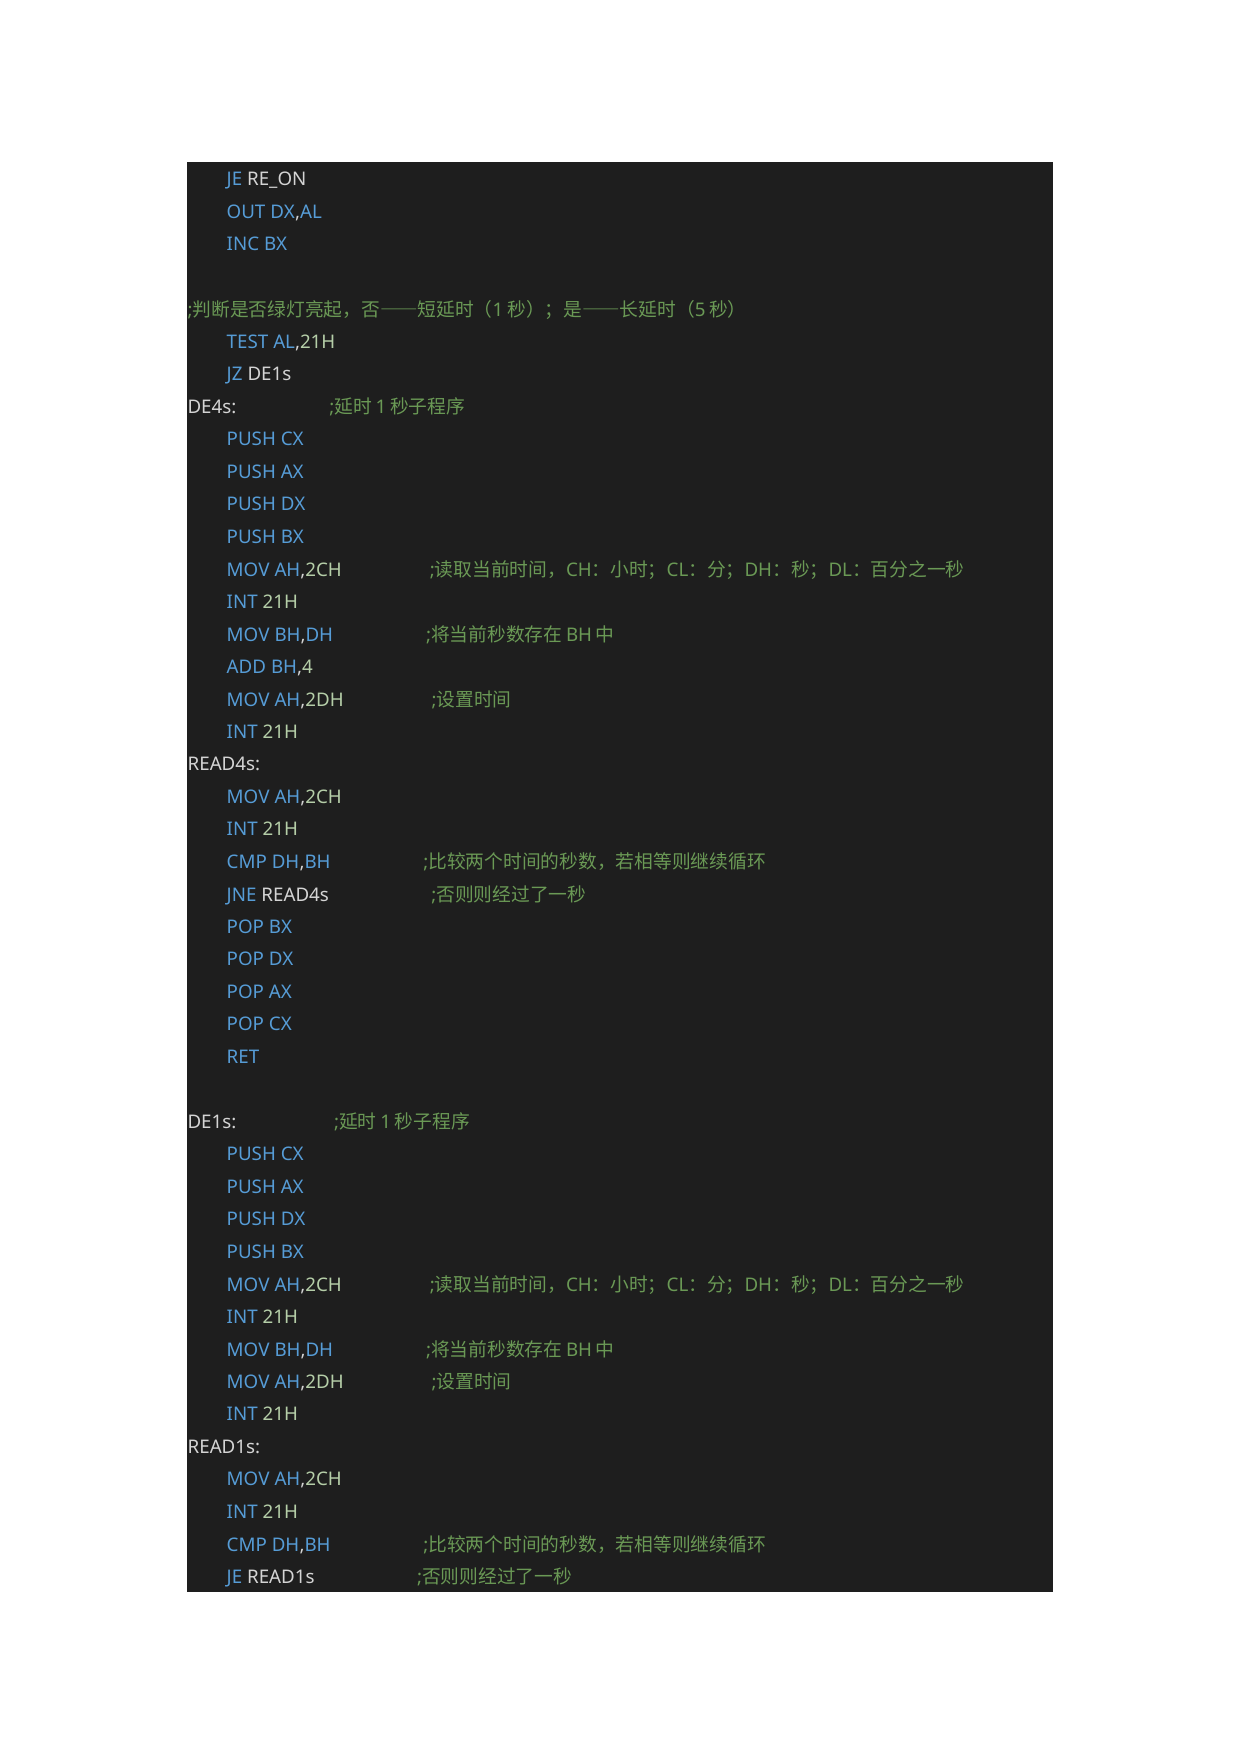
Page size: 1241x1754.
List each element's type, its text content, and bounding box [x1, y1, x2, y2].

text MOV AH,2DH ;设置时间 [187, 1364, 1053, 1397]
text INT 21H [187, 1494, 1053, 1527]
text JNE READ4s ;否则则经过了一秒 [187, 877, 1053, 909]
text INT 21H [187, 1299, 1053, 1332]
text ;判断是否绿灯亮起，否——短延时（1秒）；是——长延时（5秒） [187, 292, 1053, 324]
text PUSH DX [187, 1202, 1053, 1234]
text PUSH CX [187, 422, 1053, 454]
text INT 21H [187, 714, 1053, 747]
text DE1s: ;延时1秒子程序 [187, 1104, 1053, 1137]
text CMP DH,BH ;比较两个时间的秒数，若相等则继续循环 [187, 844, 1053, 877]
text POP DX [187, 942, 1053, 974]
text MOV AH,2DH ;设置时间 [187, 682, 1053, 714]
text MOV BH,DH ;将当前秒数存在BH中 [187, 1332, 1053, 1364]
text MOV AH,2CH ;读取当前时间，CH：小时；CL：分；DH：秒；DL：百分之一秒 [187, 552, 1053, 584]
text INC BX [187, 227, 1053, 259]
text INT 21H [187, 1397, 1053, 1429]
text INT 21H [187, 812, 1053, 844]
text MOV AH,2CH [187, 779, 1053, 812]
text DE4s: ;延时1秒子程序 [187, 389, 1053, 422]
text MOV AH,2CH ;读取当前时间，CH：小时；CL：分；DH：秒；DL：百分之一秒 [187, 1267, 1053, 1299]
text JE READ1s ;否则则经过了一秒 [187, 1559, 1053, 1592]
text INT 21H [187, 584, 1053, 617]
text MOV BH,DH ;将当前秒数存在BH中 [187, 617, 1053, 649]
text CMP DH,BH ;比较两个时间的秒数，若相等则继续循环 [187, 1527, 1053, 1559]
text POP CX [187, 1007, 1053, 1039]
text POP BX [187, 909, 1053, 942]
text READ1s: [187, 1429, 1053, 1462]
text MOV AH,2CH [187, 1462, 1053, 1494]
text PUSH AX [187, 1169, 1053, 1202]
text PUSH BX [187, 519, 1053, 552]
text OUT DX,AL [187, 194, 1053, 227]
text ADD BH,4 [187, 649, 1053, 682]
text READ4s: [187, 747, 1053, 779]
text PUSH CX [187, 1137, 1053, 1169]
text TEST AL,21H [187, 324, 1053, 357]
text PUSH DX [187, 487, 1053, 519]
text POP AX [187, 974, 1053, 1007]
text PUSH BX [187, 1234, 1053, 1267]
text JZ DE1s [187, 357, 1053, 389]
text RET [187, 1039, 1053, 1072]
text JE RE_ON [187, 162, 1053, 194]
text PUSH AX [187, 454, 1053, 487]
